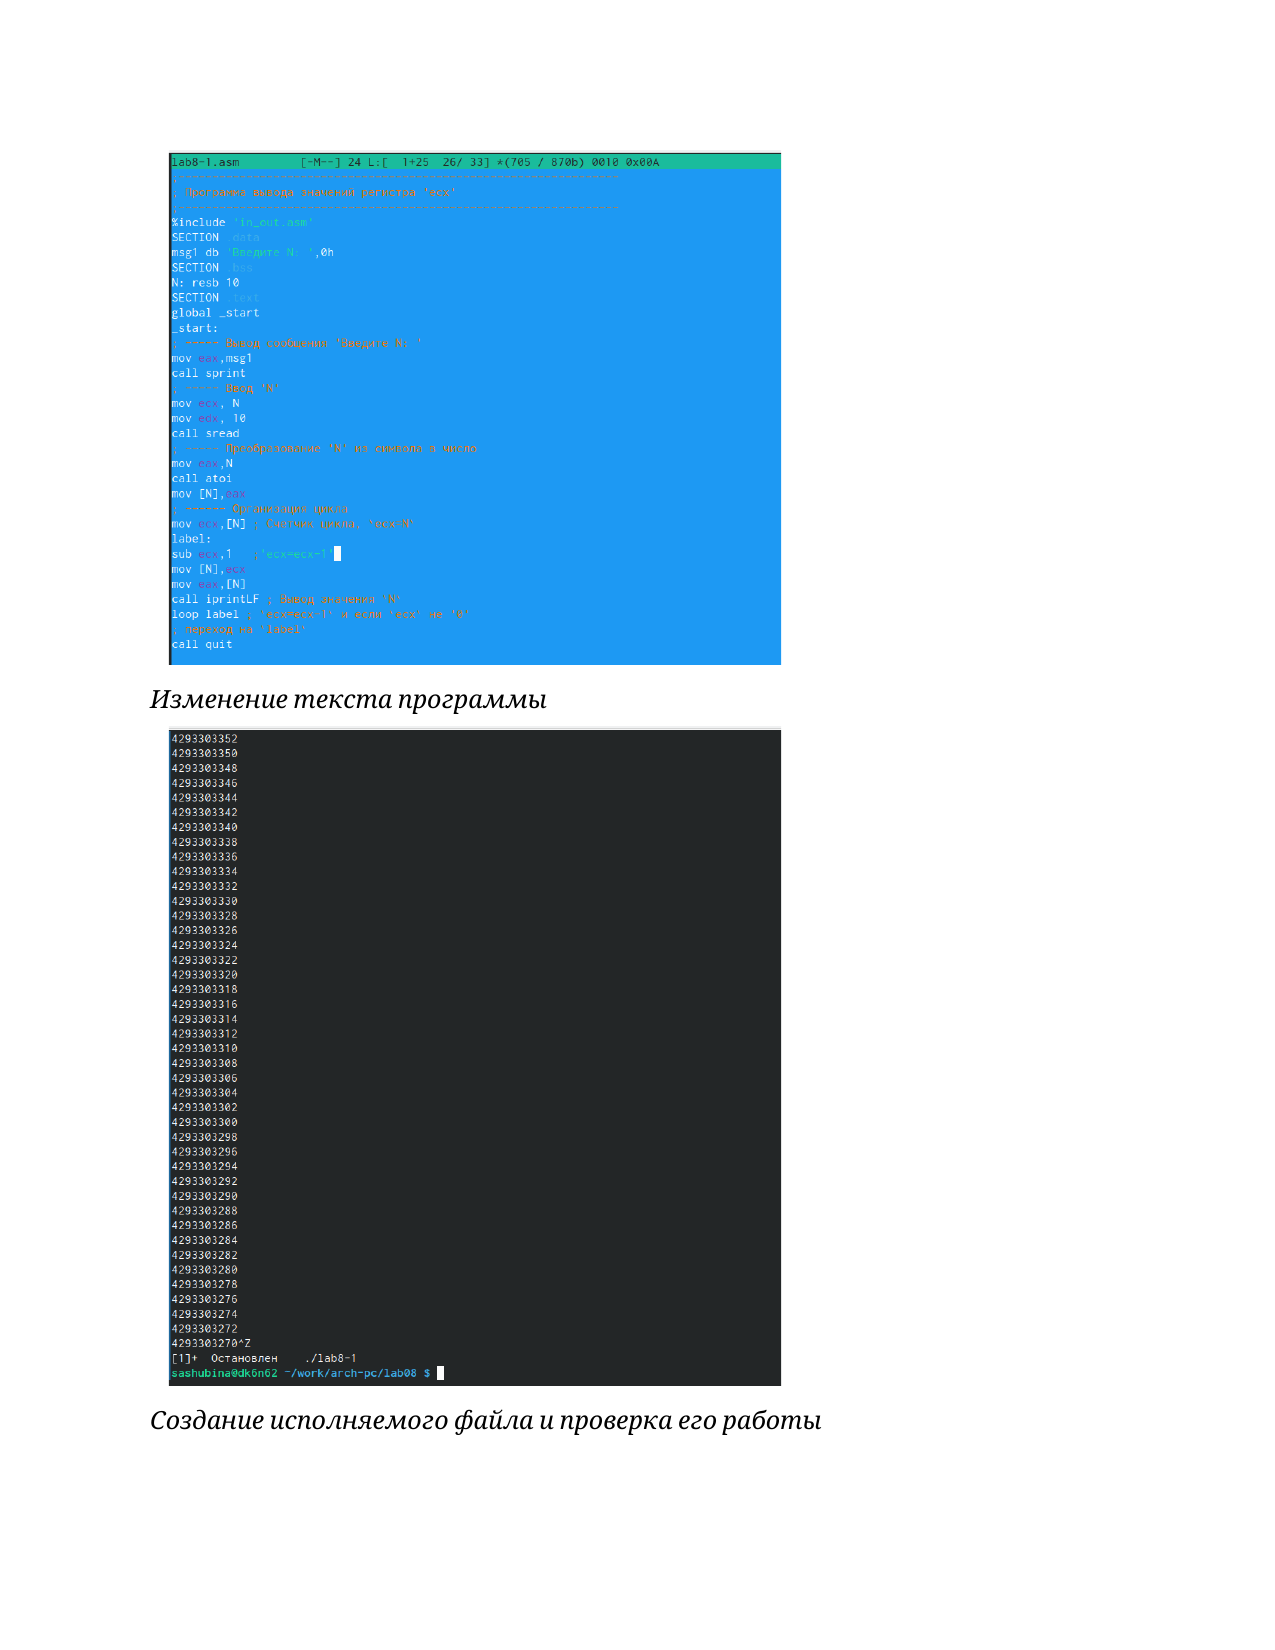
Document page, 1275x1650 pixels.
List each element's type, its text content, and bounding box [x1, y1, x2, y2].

picture [168, 150, 782, 665]
picture [168, 726, 782, 1386]
text Изменение текста программы [150, 686, 1125, 714]
text Создание исполняемого файла и проверка его работы [150, 1407, 1125, 1435]
